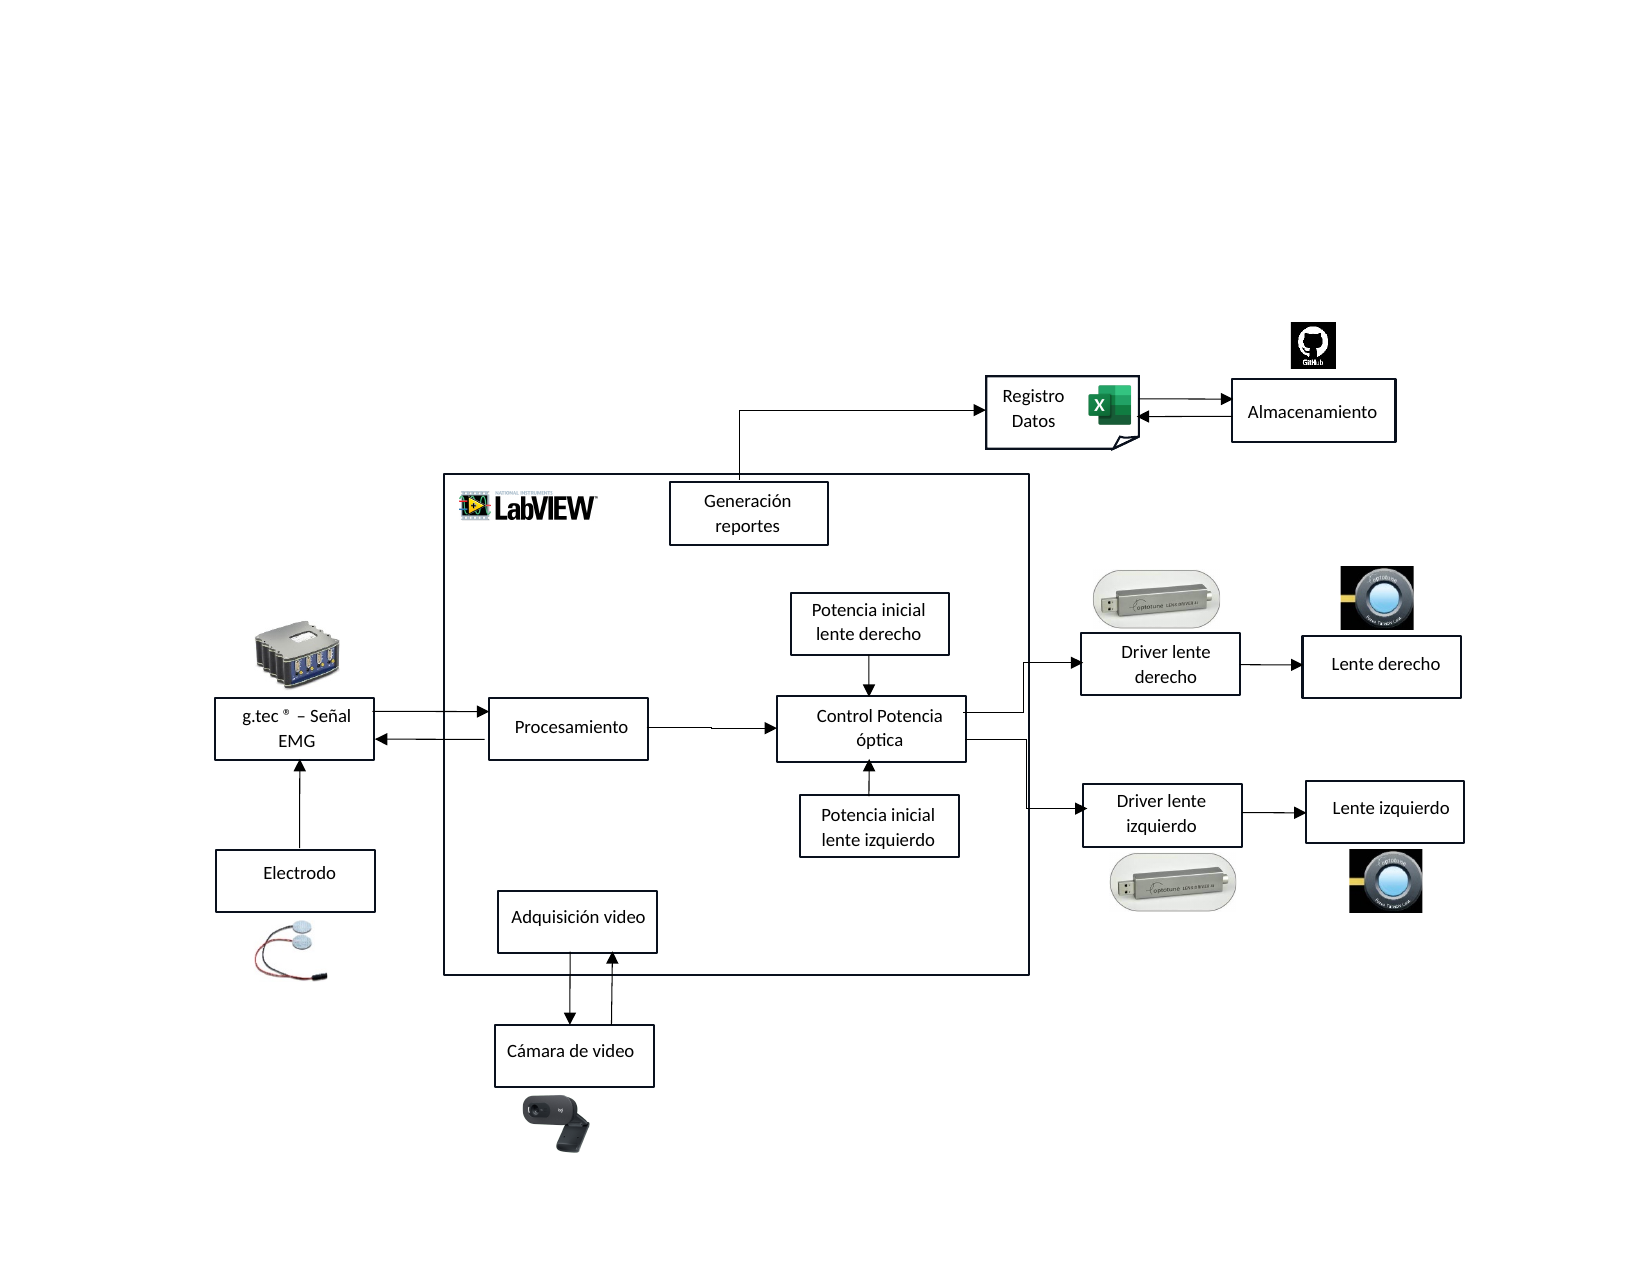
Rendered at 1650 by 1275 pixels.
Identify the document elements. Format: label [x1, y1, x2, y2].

picture [1349, 849, 1423, 913]
picture [522, 1094, 590, 1153]
picture [253, 619, 341, 692]
picture [253, 920, 328, 982]
picture [1088, 385, 1132, 425]
picture [1340, 566, 1414, 630]
picture [1109, 852, 1237, 912]
picture [459, 491, 598, 521]
picture [1092, 569, 1221, 629]
picture [1290, 322, 1336, 369]
